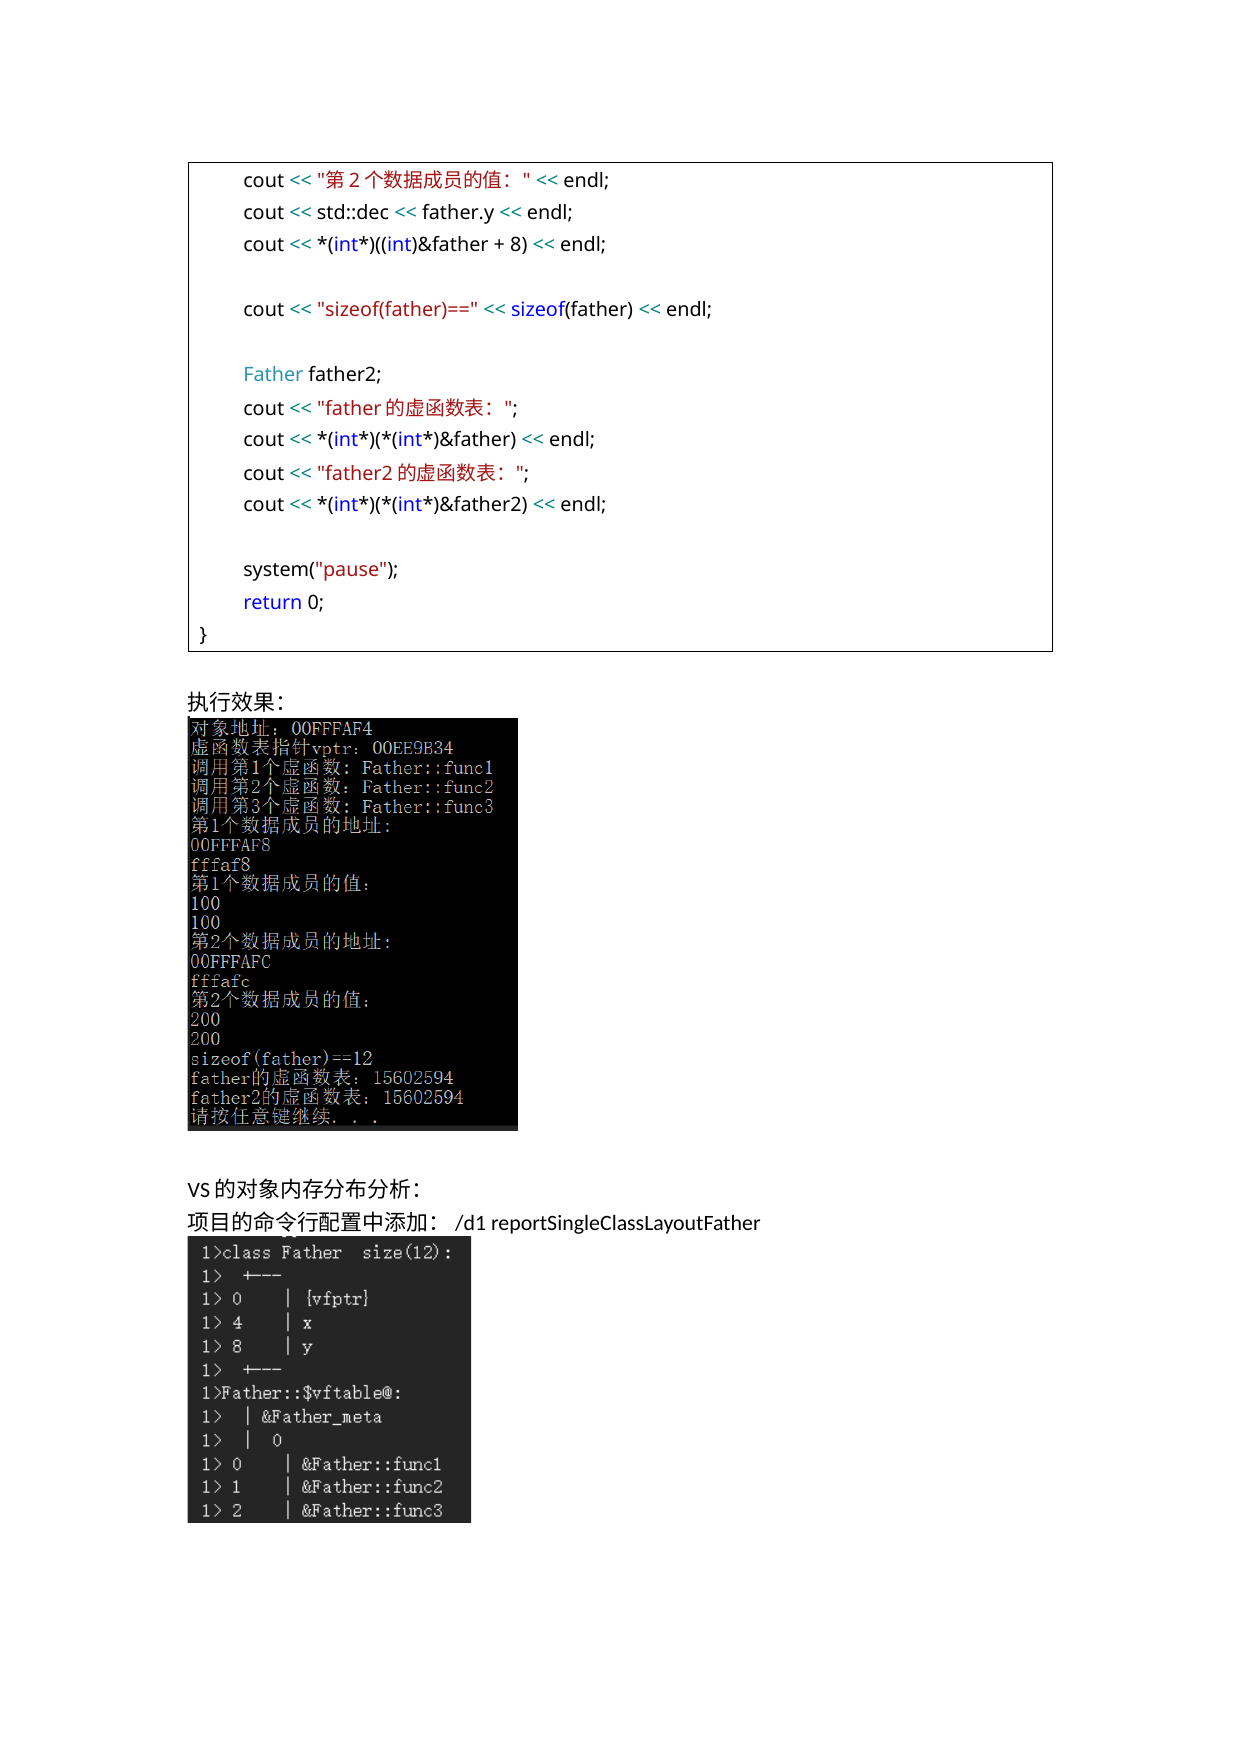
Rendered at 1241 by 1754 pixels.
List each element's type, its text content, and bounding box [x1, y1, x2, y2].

text 执行效果： [187, 684, 1053, 717]
picture [187, 716, 518, 1131]
text VS的对象内存分布分析： [187, 1172, 1053, 1204]
text 项目的命令行配置中添加： /d1 reportSingleClassLayoutFather [187, 1204, 1053, 1237]
picture [187, 1236, 472, 1523]
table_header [189, 163, 1052, 651]
